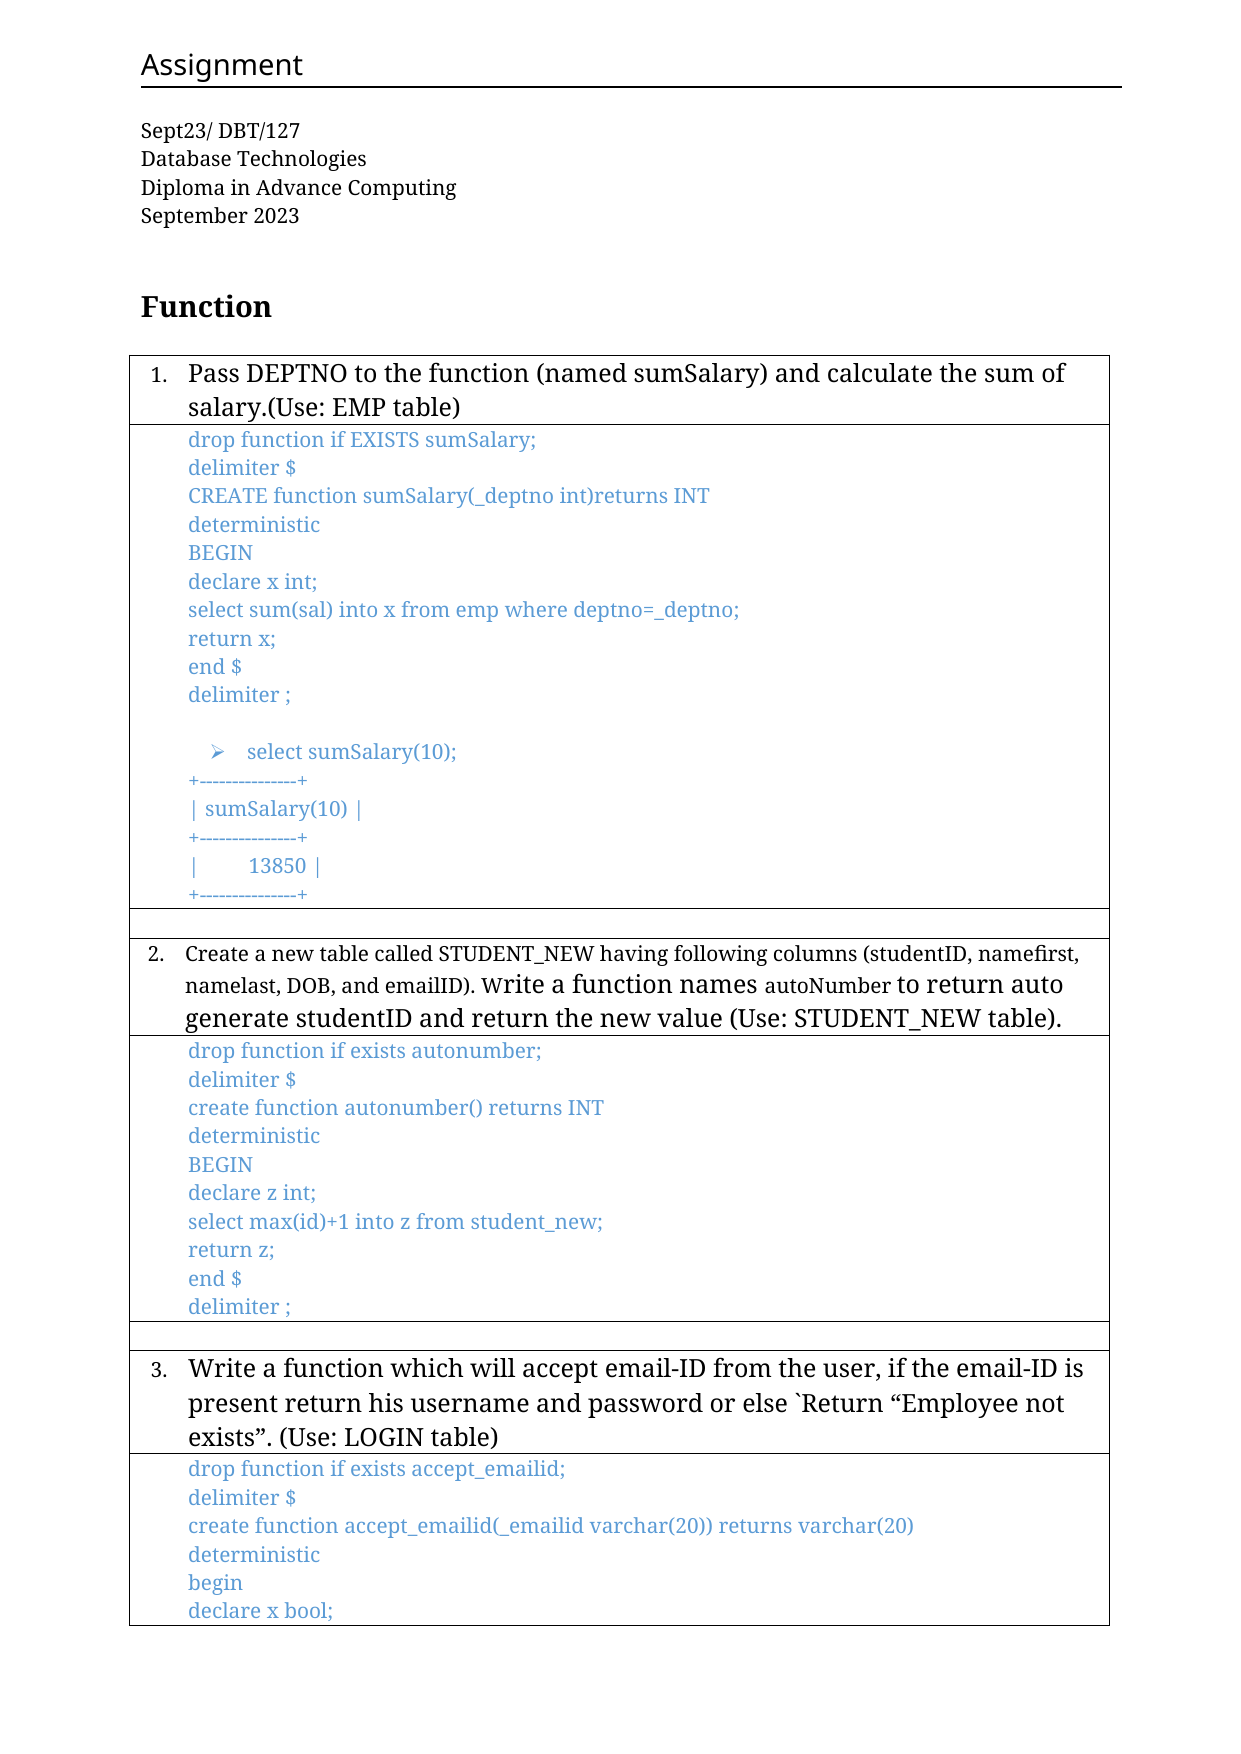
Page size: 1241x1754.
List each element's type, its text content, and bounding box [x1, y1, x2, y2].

table_cell Create a new table called STUDENT_NEW having following columns (studentID, namefirst, namelast, DOB, and emailID). Write a function names autoNumber to return auto generate studentID and return the new value (Use: STUDENT_NEW table). [130, 939, 1109, 1035]
text Sept23/ DBT/127 [141, 116, 1122, 144]
table_cell Write a function which will accept email-ID from the user, if the email-ID is present return his username and password or else `Return “Employee not exists”. (Use: LOGIN table) [130, 1351, 1109, 1453]
text September 2023 [141, 201, 1122, 229]
table_cell drop function if exists autonumber; delimiter $ create function autonumber() returns INT deterministic BEGIN declare z int; select max(id)+1 into z from student_new; return z; end $ delimiter ; [130, 1036, 1109, 1321]
table_cell drop function if EXISTS sumSalary; delimiter $ CREATE function sumSalary(_deptno int)returns INT deterministic BEGIN declare x int; select sum(sal) into x from emp where deptno=_deptno; return x; end $ delimiter ; select sumSalary(10); +---------------+ | sumSalary(10) | +---------------+ | 13850 | +---------------+ [130, 425, 1109, 908]
text Function [141, 286, 1122, 326]
text Assignment [141, 44, 1122, 86]
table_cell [130, 1454, 1109, 1625]
text Database Technologies [141, 144, 1122, 173]
table_cell [130, 909, 1109, 938]
text Diploma in Advance Computing [141, 173, 1122, 201]
table_cell [130, 1322, 1109, 1350]
table_header Pass DEPTNO to the function (named sumSalary) and calculate the sum of salary.(Use: EMP table) [130, 356, 1109, 424]
